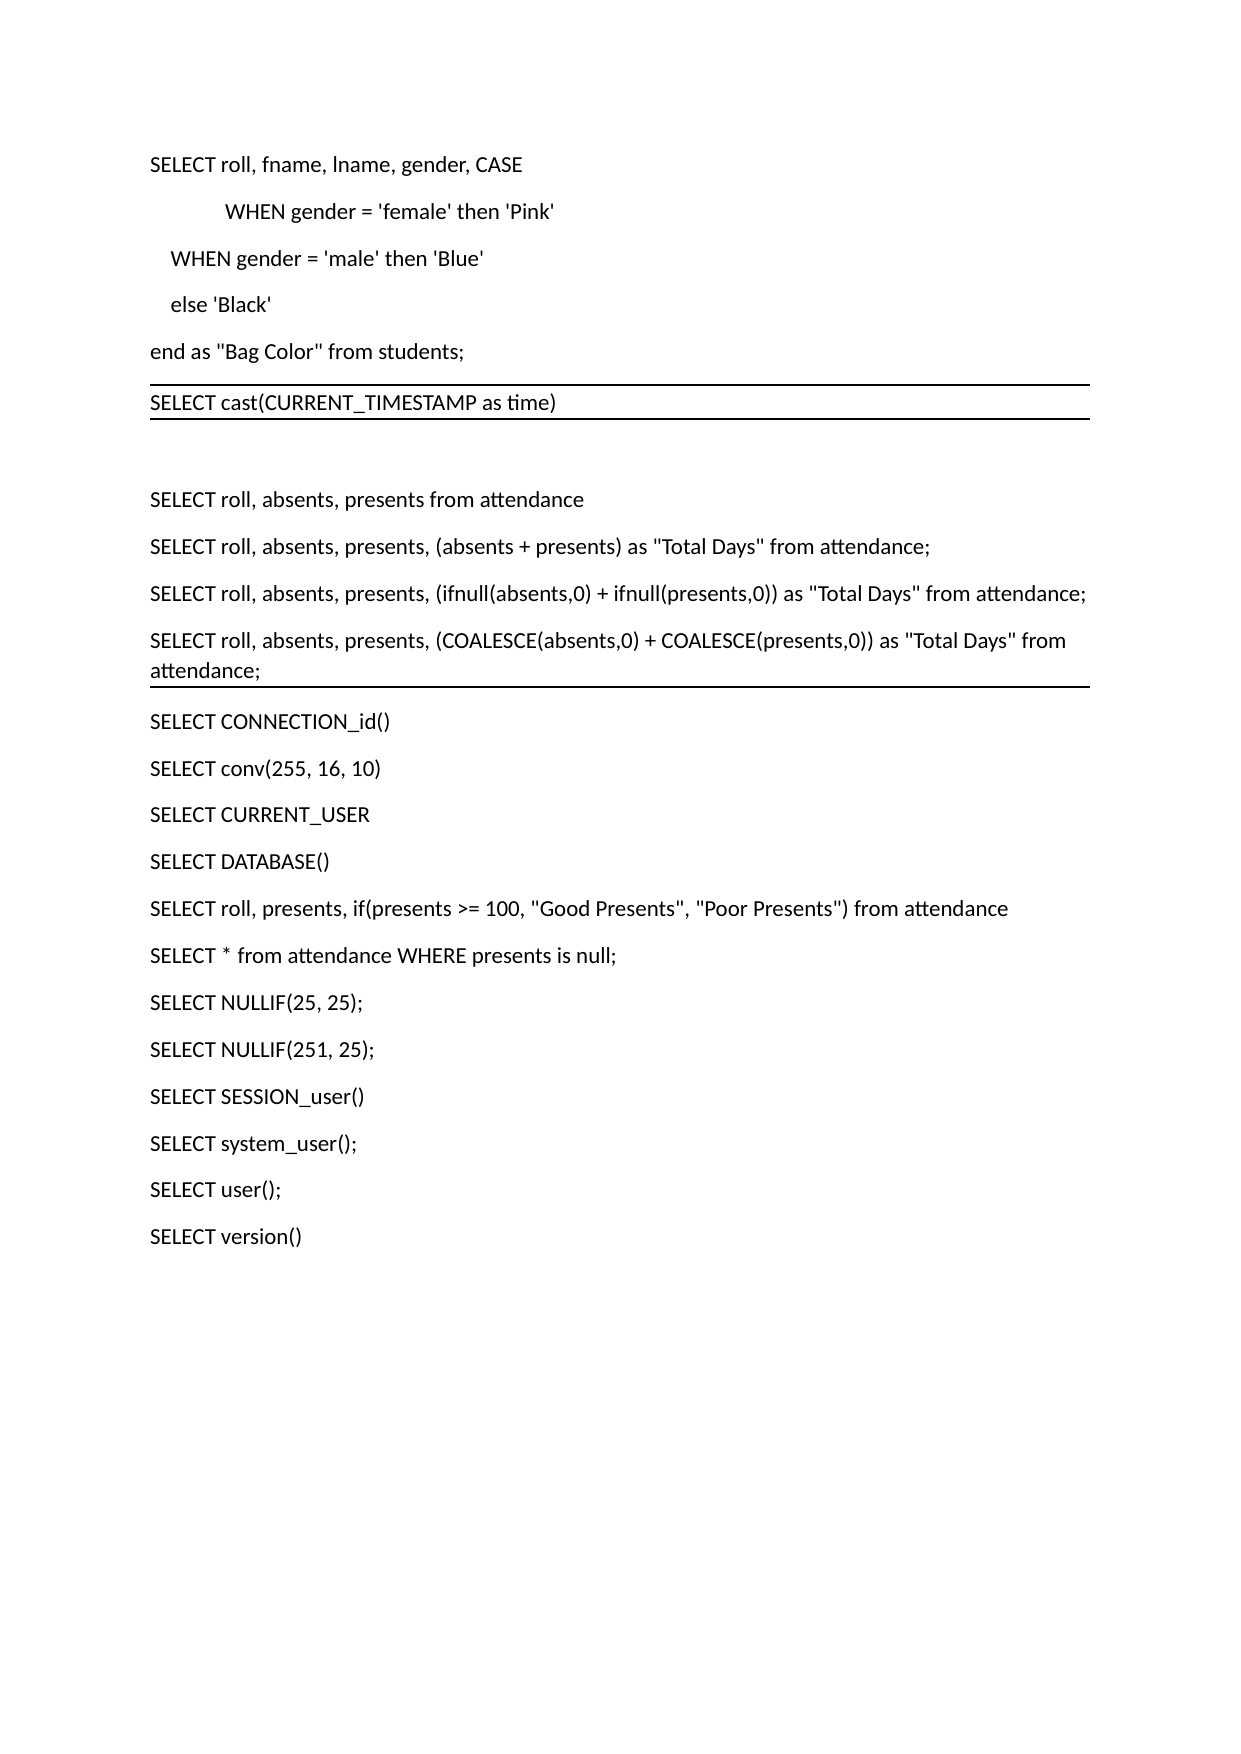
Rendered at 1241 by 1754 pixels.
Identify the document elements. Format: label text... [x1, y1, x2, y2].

text SELECT conv(255, 16, 10) [150, 754, 1090, 782]
text SELECT roll, presents, if(presents >= 100, "Good Presents", "Poor Presents") from attendance [150, 894, 1090, 922]
text SELECT roll, absents, presents, (ifnull(absents,0) + ifnull(presents,0)) as "Total Days" from attendance; [150, 579, 1090, 607]
text SELECT NULLIF(25, 25); [150, 988, 1090, 1016]
text SELECT cast(CURRENT_TIMESTAMP as time) [150, 386, 1090, 418]
text SELECT system_user(); [150, 1129, 1090, 1157]
text SELECT NULLIF(251, 25); [150, 1035, 1090, 1063]
text WHEN gender = 'female' then 'Pink' [150, 197, 1090, 225]
text SELECT version() [150, 1222, 1090, 1250]
text end as "Bag Color" from students; [150, 337, 1090, 366]
text SELECT * from attendance WHERE presents is null; [150, 941, 1090, 969]
text WHEN gender = 'male' then 'Blue' [150, 244, 1090, 272]
text else 'Black' [150, 291, 1090, 319]
text SELECT CURRENT_USER [150, 801, 1090, 828]
text SELECT DATABASE() [150, 847, 1090, 875]
text SELECT roll, absents, presents from attendance [150, 485, 1090, 513]
text SELECT roll, absents, presents, (COALESCE(absents,0) + COALESCE(presents,0)) as "Total Days" from attendance; [150, 626, 1090, 686]
text SELECT CONNECTION_id() [150, 707, 1090, 735]
text SELECT SESSION_user() [150, 1082, 1090, 1110]
text SELECT user(); [150, 1176, 1090, 1203]
text SELECT roll, fname, lname, gender, CASE [150, 150, 1090, 178]
text SELECT roll, absents, presents, (absents + presents) as "Total Days" from attendance; [150, 532, 1090, 560]
